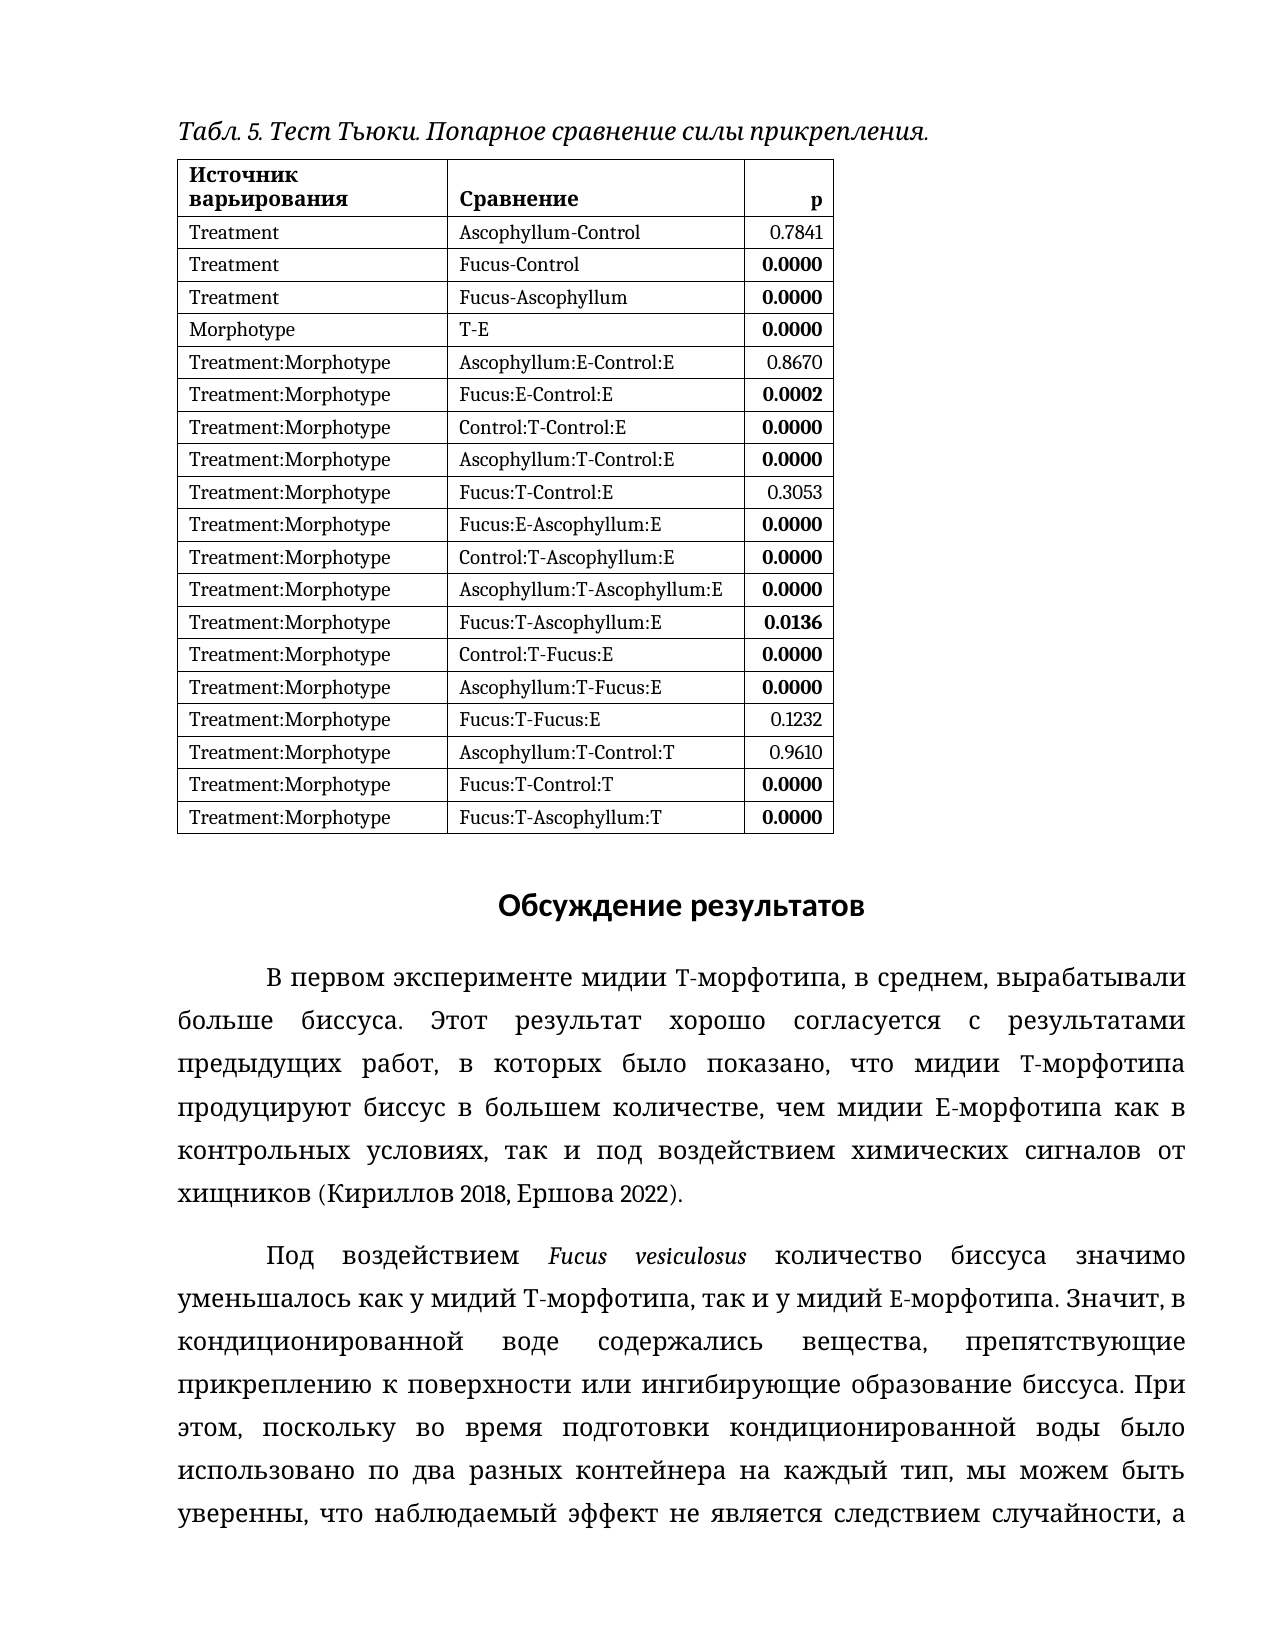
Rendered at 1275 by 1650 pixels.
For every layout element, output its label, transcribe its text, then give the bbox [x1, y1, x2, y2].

table_cell Control:T-Ascophyllum:E [448, 542, 744, 573]
table_cell Treatment:Morphotype [178, 379, 447, 411]
table_cell Treatment:Morphotype [178, 769, 447, 801]
table_cell Ascophyllum:T-Ascophyllum:E [448, 574, 744, 606]
table_header Источник варьирования [178, 160, 447, 216]
table_cell Control:T-Control:E [448, 412, 744, 443]
table_cell Fucus:T-Fucus:E [448, 704, 744, 736]
table_header p [745, 160, 833, 216]
table_cell Fucus-Ascophyllum [448, 282, 744, 313]
table_cell 0.0000 [745, 444, 833, 476]
table_cell 0.0000 [745, 769, 833, 801]
table_cell Treatment:Morphotype [178, 802, 447, 833]
table_cell 0.0000 [745, 412, 833, 443]
table_cell Treatment:Morphotype [178, 477, 447, 508]
table_cell 0.0000 [745, 574, 833, 606]
table_cell 0.0000 [745, 249, 833, 281]
table_cell Fucus-Control [448, 249, 744, 281]
table_cell Treatment:Morphotype [178, 672, 447, 703]
table_cell Fucus:E-Ascophyllum:E [448, 509, 744, 541]
table_cell Treatment:Morphotype [178, 704, 447, 736]
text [177, 1242, 1186, 1529]
text Табл. 5. Тест Тьюки. Попарное сравнение силы прикрепления. [177, 118, 1186, 147]
text В первом эксперименте мидии T-морфотипа, в среднем, вырабатывали больше биссуса. Этот результат хорошо согласуется с результатами предыдущих работ, в которых было показано, что мидии T-морфотипа продуцируют биссус в большем количестве, чем мидии Е-морфотипа как в контрольных условиях, так и под воздействием химических сигналов от хищников (Кириллов 2018, Ершова 2022). [177, 964, 1186, 1208]
table_cell 0.0000 [745, 639, 833, 671]
table_cell 0.1232 [745, 704, 833, 736]
table_cell Ascophyllum:T-Fucus:E [448, 672, 744, 703]
table_cell Morphotype [178, 314, 447, 346]
table_cell Fucus:T-Ascophyllum:E [448, 607, 744, 638]
subtitle Обсуждение результатов [177, 884, 1186, 925]
table_cell Treatment:Morphotype [178, 412, 447, 443]
table_cell Treatment [178, 249, 447, 281]
table_cell Treatment:Morphotype [178, 737, 447, 768]
table_cell 0.7841 [745, 217, 833, 248]
table_cell 0.0136 [745, 607, 833, 638]
table_cell 0.0000 [745, 802, 833, 833]
table_cell Fucus:T-Control:E [448, 477, 744, 508]
table_cell Treatment:Morphotype [178, 542, 447, 573]
table_cell Treatment [178, 282, 447, 313]
table_cell Treatment:Morphotype [178, 574, 447, 606]
table_cell Treatment:Morphotype [178, 639, 447, 671]
table_header Сравнение [448, 160, 744, 216]
table_cell 0.3053 [745, 477, 833, 508]
table_cell 0.0002 [745, 379, 833, 411]
table_cell Treatment:Morphotype [178, 607, 447, 638]
table_cell Treatment:Morphotype [178, 509, 447, 541]
table_cell 0.8670 [745, 347, 833, 378]
table_cell Ascophyllum-Control [448, 217, 744, 248]
table_cell 0.9610 [745, 737, 833, 768]
table_cell Treatment:Morphotype [178, 444, 447, 476]
table_cell 0.0000 [745, 282, 833, 313]
table_cell Ascophyllum:T-Control:T [448, 737, 744, 768]
table_cell Treatment:Morphotype [178, 347, 447, 378]
table_cell 0.0000 [745, 672, 833, 703]
table_cell 0.0000 [745, 542, 833, 573]
table_cell Fucus:T-Control:T [448, 769, 744, 801]
table_cell Ascophyllum:T-Control:E [448, 444, 744, 476]
table_cell 0.0000 [745, 314, 833, 346]
table_cell 0.0000 [745, 509, 833, 541]
table_cell T-E [448, 314, 744, 346]
table_cell Fucus:E-Control:E [448, 379, 744, 411]
table_cell Fucus:T-Ascophyllum:T [448, 802, 744, 833]
table_cell Ascophyllum:E-Control:E [448, 347, 744, 378]
table_cell Control:T-Fucus:E [448, 639, 744, 671]
table_cell Treatment [178, 217, 447, 248]
